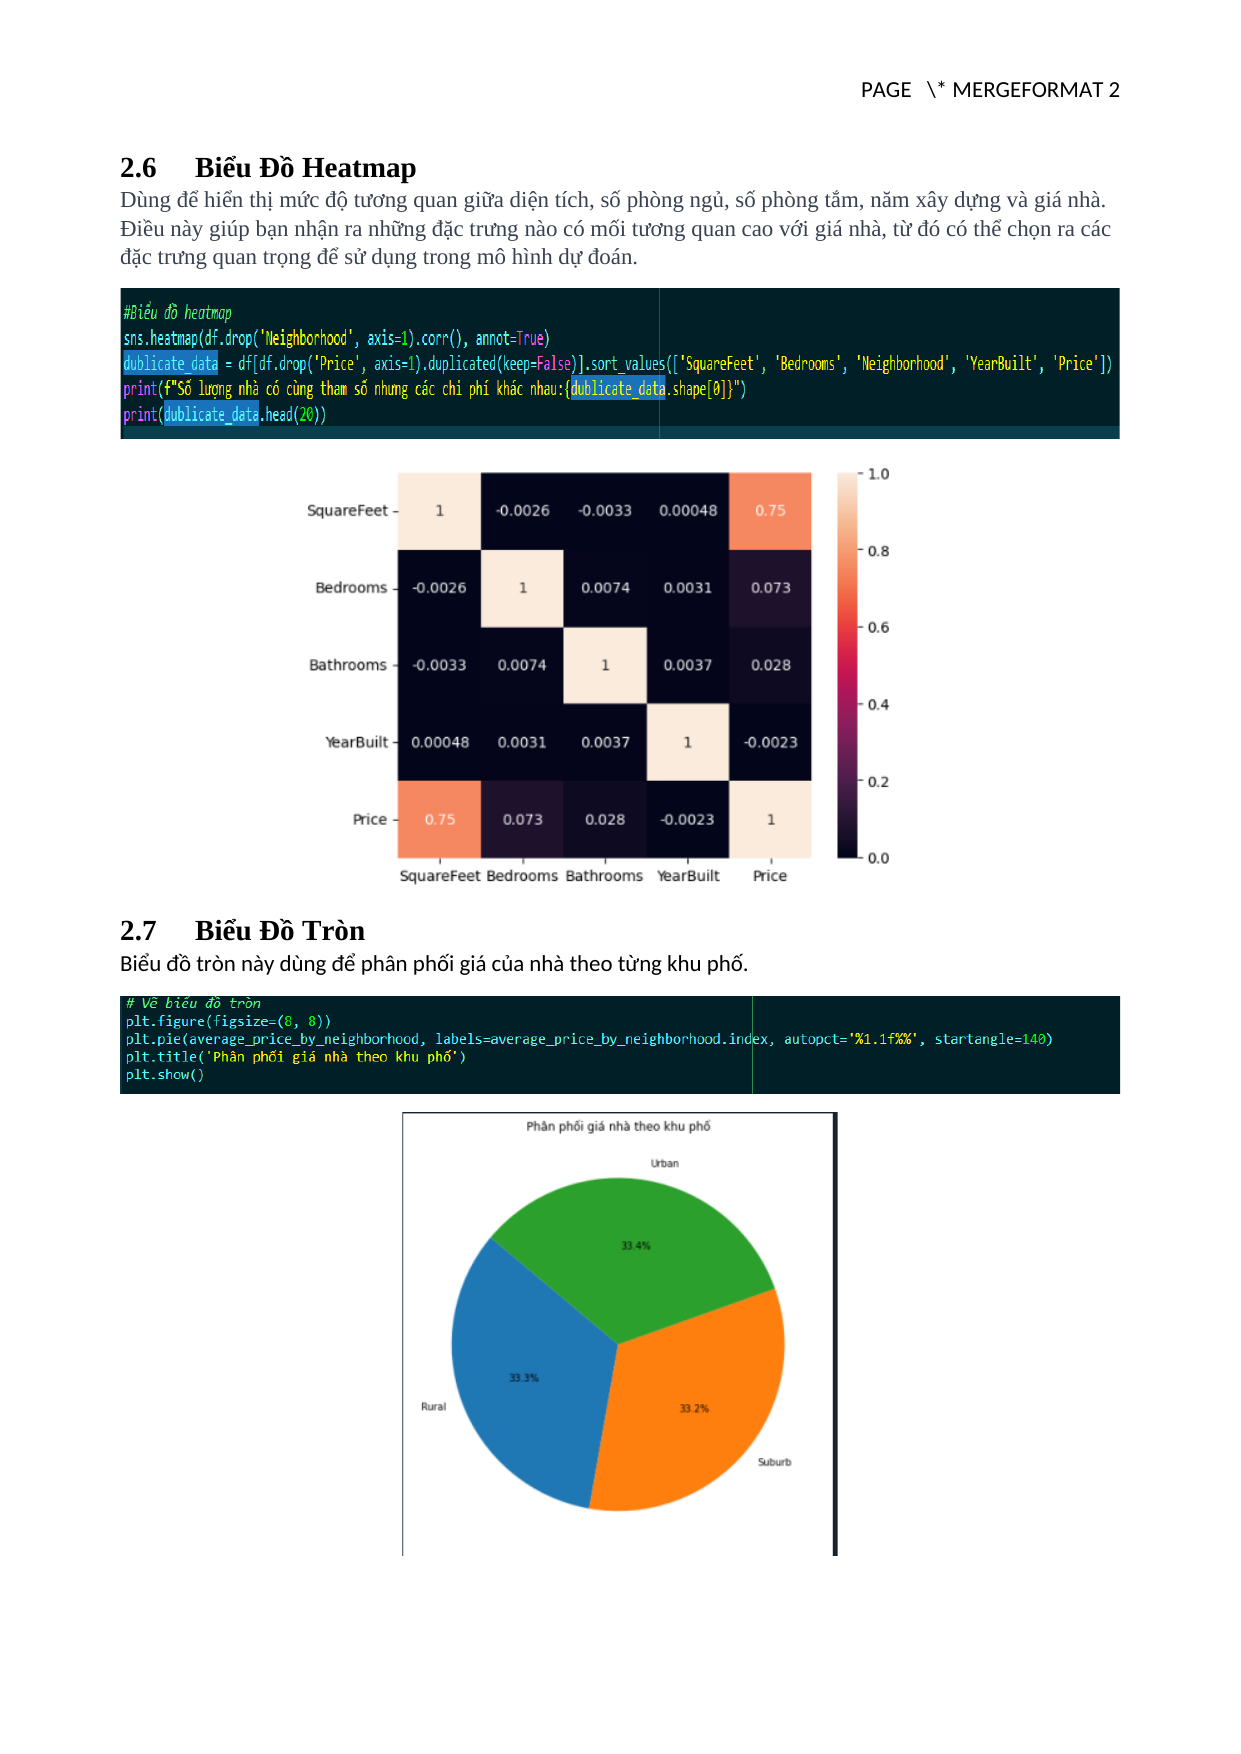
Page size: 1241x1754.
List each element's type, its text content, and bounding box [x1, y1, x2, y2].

picture [402, 1112, 838, 1556]
picture [120, 996, 1121, 1094]
picture [120, 288, 1120, 439]
subtitle Biểu Đồ Tròn [120, 913, 1120, 947]
subtitle Biểu Đồ Heatmap [120, 150, 1120, 183]
text Biểu đồ tròn này dùng để phân phối giá của nhà theo từng khu phố. [120, 949, 1120, 977]
picture [282, 457, 959, 895]
text Dùng để hiển thị mức độ tương quan giữa diện tích, số phòng ngủ, số phòng tắm, năm xây dựng và giá nhà. Điều này giúp bạn nhận ra những đặc trưng nào có mối tương quan cao với giá nhà, từ đó có thể chọn ra các đặc trưng quan trọng để sử dụng trong mô hình dự đoán. [120, 186, 1120, 269]
